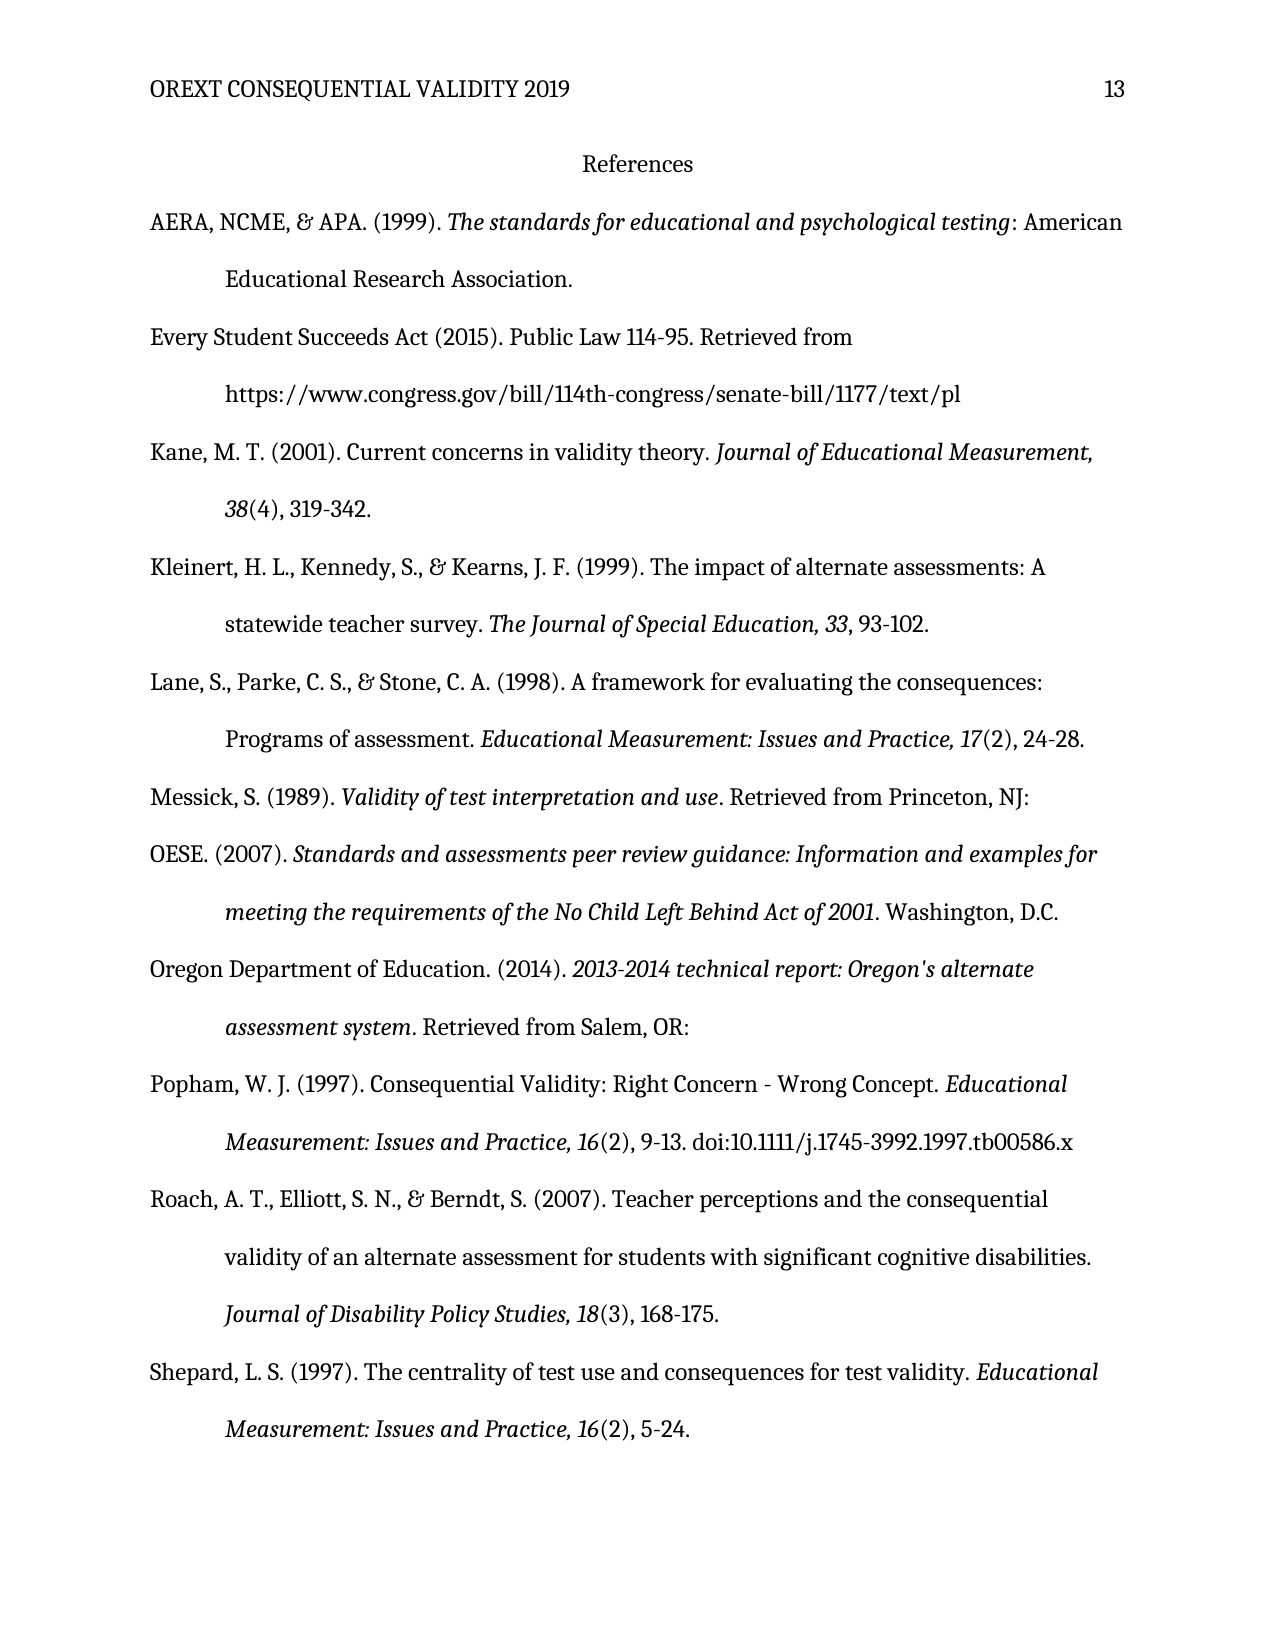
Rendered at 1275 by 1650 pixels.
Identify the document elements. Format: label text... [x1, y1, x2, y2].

text Lane, S., Parke, C. S., & Stone, C. A. (1998). A framework for evaluating the consequences: Programs of assessment. Educational Measurement: Issues and Practice, 17(2), 24-28. [150, 667, 1125, 754]
title References [150, 150, 1125, 179]
text AERA, NCME, & APA. (1999). The standards for educational and psychological testing: American Educational Research Association. [150, 207, 1125, 294]
text Roach, A. T., Elliott, S. N., & Berndt, S. (2007). Teacher perceptions and the consequential validity of an alternate assessment for students with significant cognitive disabilities. Journal of Disability Policy Studies, 18(3), 168-175. [150, 1185, 1125, 1329]
text Every Student Succeeds Act (2015). Public Law 114-95. Retrieved from https://www.congress.gov/bill/114th-congress/senate-bill/1177/text/pl [150, 322, 1125, 409]
text Kleinert, H. L., Kennedy, S., & Kearns, J. F. (1999). The impact of alternate assessments: A statewide teacher survey. The Journal of Special Education, 33, 93-102. [150, 552, 1125, 639]
text Shepard, L. S. (1997). The centrality of test use and consequences for test validity. Educational Measurement: Issues and Practice, 16(2), 5-24. [150, 1357, 1125, 1444]
text Popham, W. J. (1997). Consequential Validity: Right Concern - Wrong Concept. Educational Measurement: Issues and Practice, 16(2), 9-13. doi:10.1111/j.1745-3992.1997.tb00586.x [150, 1070, 1125, 1156]
text Kane, M. T. (2001). Current concerns in validity theory. Journal of Educational Measurement, 38(4), 319-342. [150, 437, 1125, 524]
text Oregon Department of Education. (2014). 2013-2014 technical report: Oregon's alternate assessment system. Retrieved from Salem, OR: [150, 955, 1125, 1041]
text OESE. (2007). Standards and assessments peer review guidance: Information and examples for meeting the requirements of the No Child Left Behind Act of 2001. Washington, D.C. [150, 840, 1125, 926]
text Messick, S. (1989). Validity of test interpretation and use. Retrieved from Princeton, NJ: [150, 782, 1125, 811]
